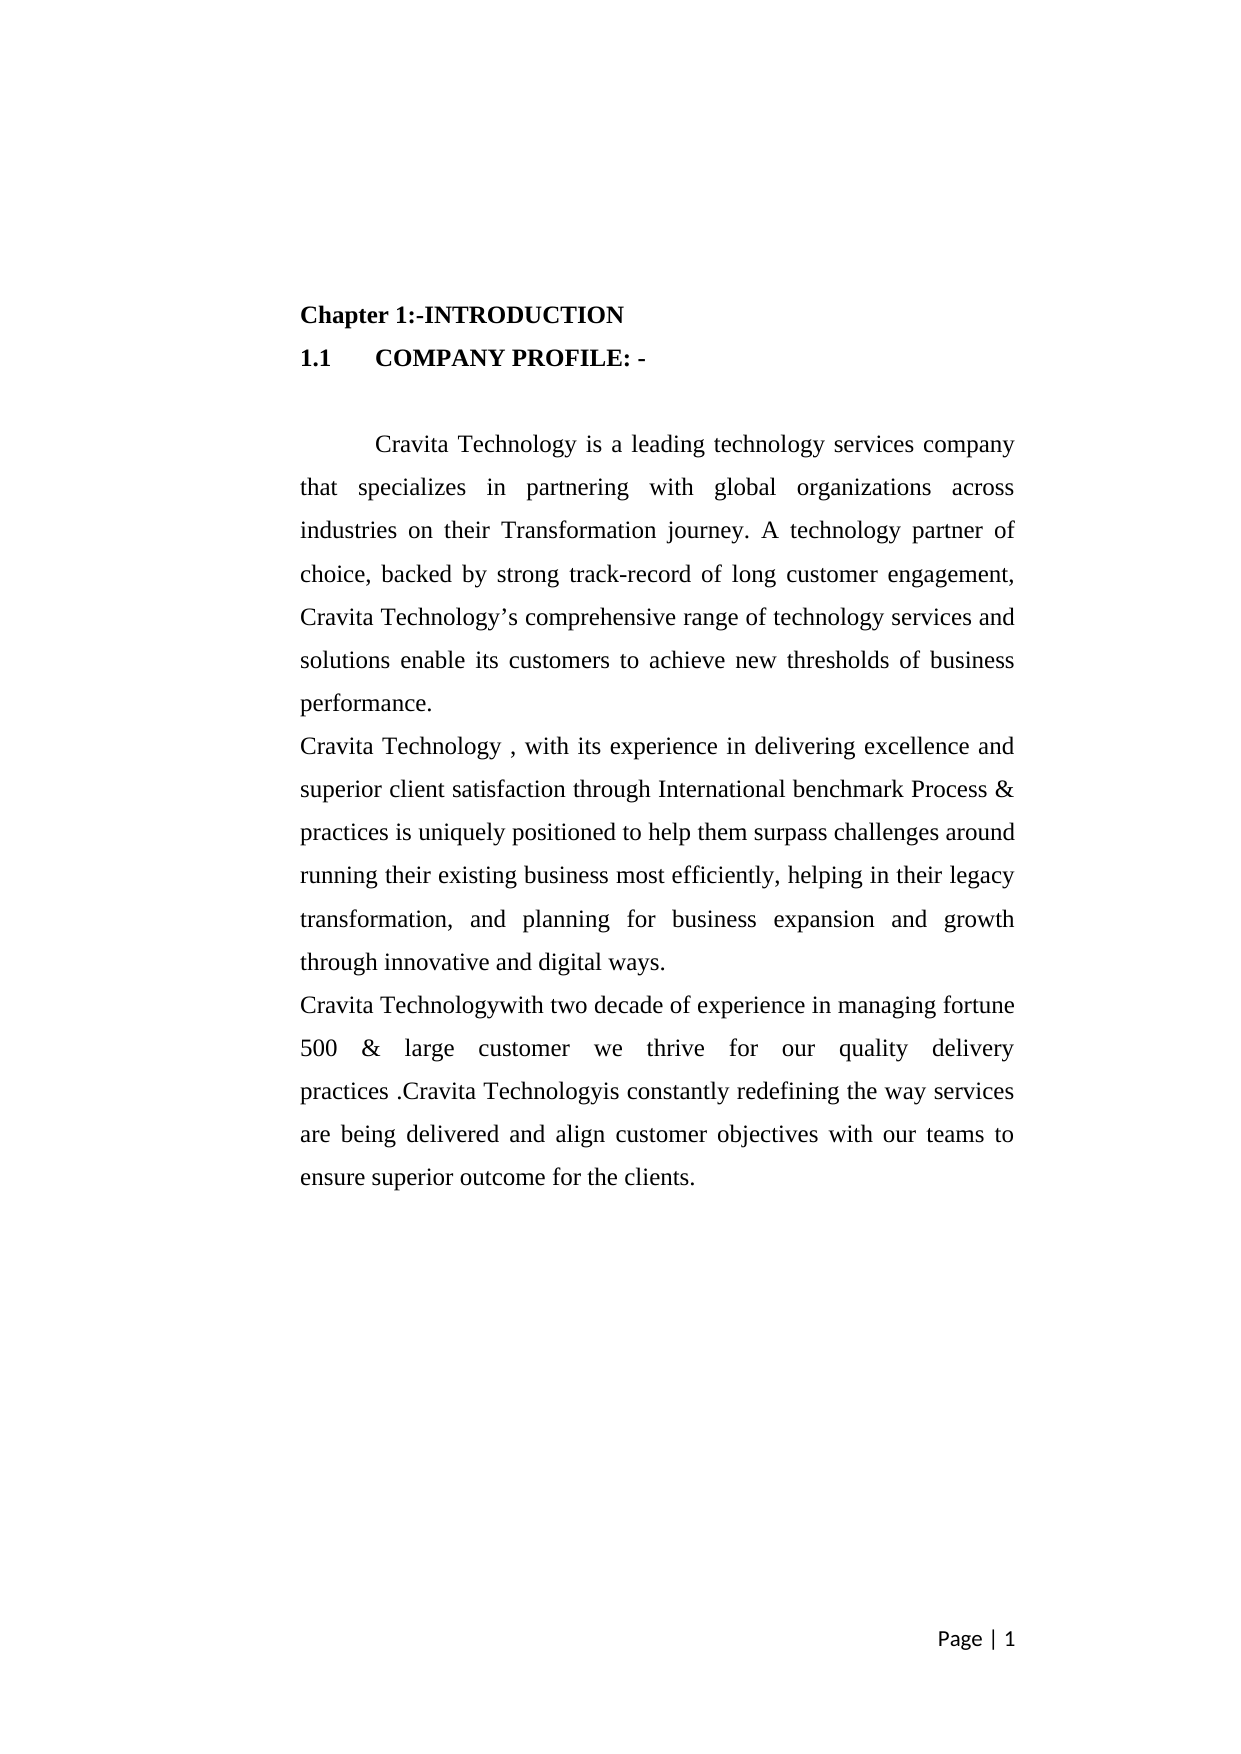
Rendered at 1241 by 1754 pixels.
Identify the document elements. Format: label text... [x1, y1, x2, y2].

text Chapter 1:-INTRODUCTION [300, 300, 1015, 329]
text Cravita Technology , with its experience in delivering excellence and superior client satisfaction through International benchmark Process & practices is uniquely positioned to help them surpass challenges around running their existing business most efficiently, helping in their legacy transformation, and planning for business expansion and growth through innovative and digital ways. [300, 731, 1015, 976]
text Cravita Technologywith two decade of experience in managing fortune 500 & large customer we thrive for our quality delivery practices .Cravita Technologyis constantly redefining the way services are being delivered and align customer objectives with our teams to ensure superior outcome for the clients. [300, 990, 1015, 1191]
text 1.1 COMPANY PROFILE: - [300, 343, 1015, 372]
text Cravita Technology is a leading technology services company that specializes in partnering with global organizations across industries on their Transformation journey. A technology partner of choice, backed by strong track-record of long customer engagement, Cravita Technology’s comprehensive range of technology services and solutions enable its customers to achieve new thresholds of business performance. [300, 429, 1015, 717]
